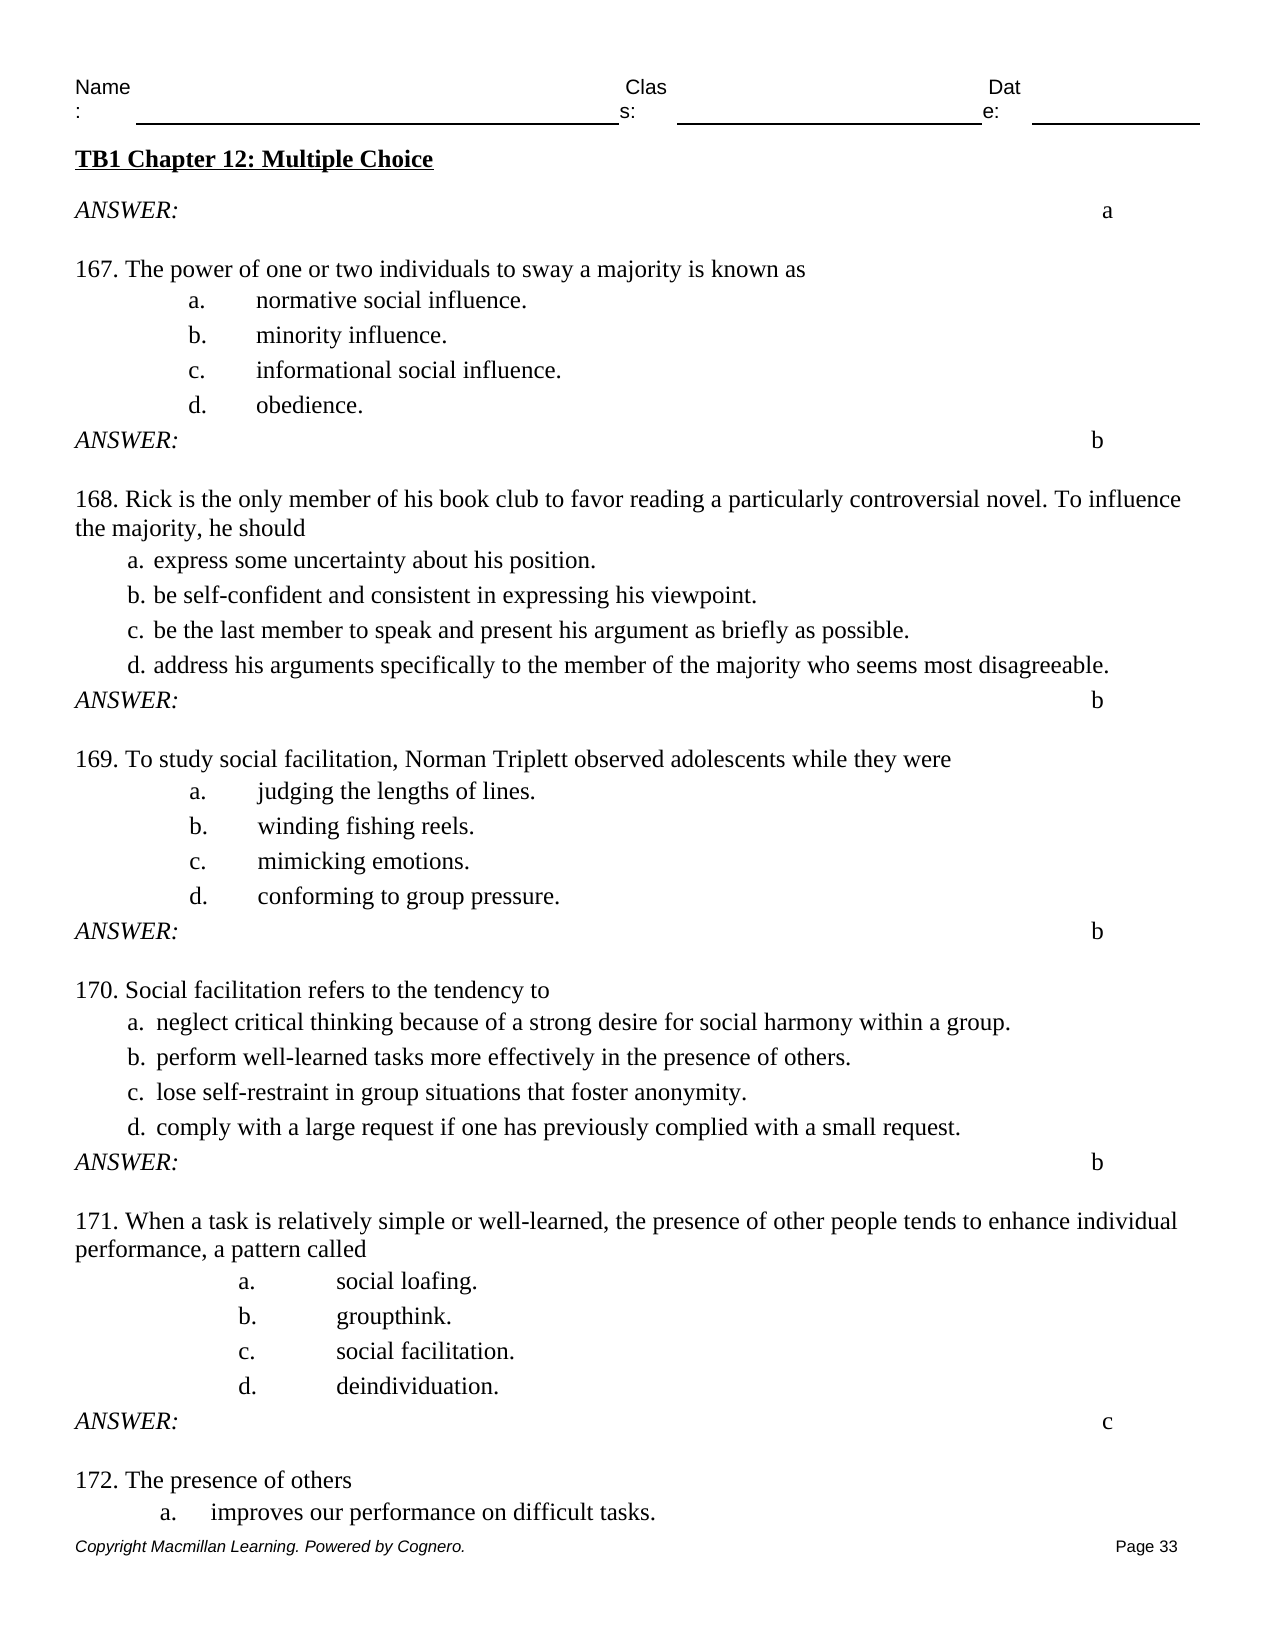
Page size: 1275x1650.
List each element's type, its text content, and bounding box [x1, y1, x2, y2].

table_header 168. Rick is the only member of his book club to favor reading a particularly controversial novel. To influence the majority, he should [75, 485, 1200, 717]
table_header 167. The power of one or two individuals to sway a majority is known as [75, 254, 1200, 458]
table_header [75, 1465, 1200, 1529]
table_header 169. To study social facilitation, Norman Triplett observed adolescents while they were [75, 744, 1200, 948]
table_header 171. When a task is relatively simple or well-learned, the presence of other people tends to enhance individual performance, a pattern called [75, 1206, 1200, 1438]
table_header 170. Social facilitation refers to the tendency to [75, 975, 1200, 1179]
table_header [75, 192, 1200, 227]
